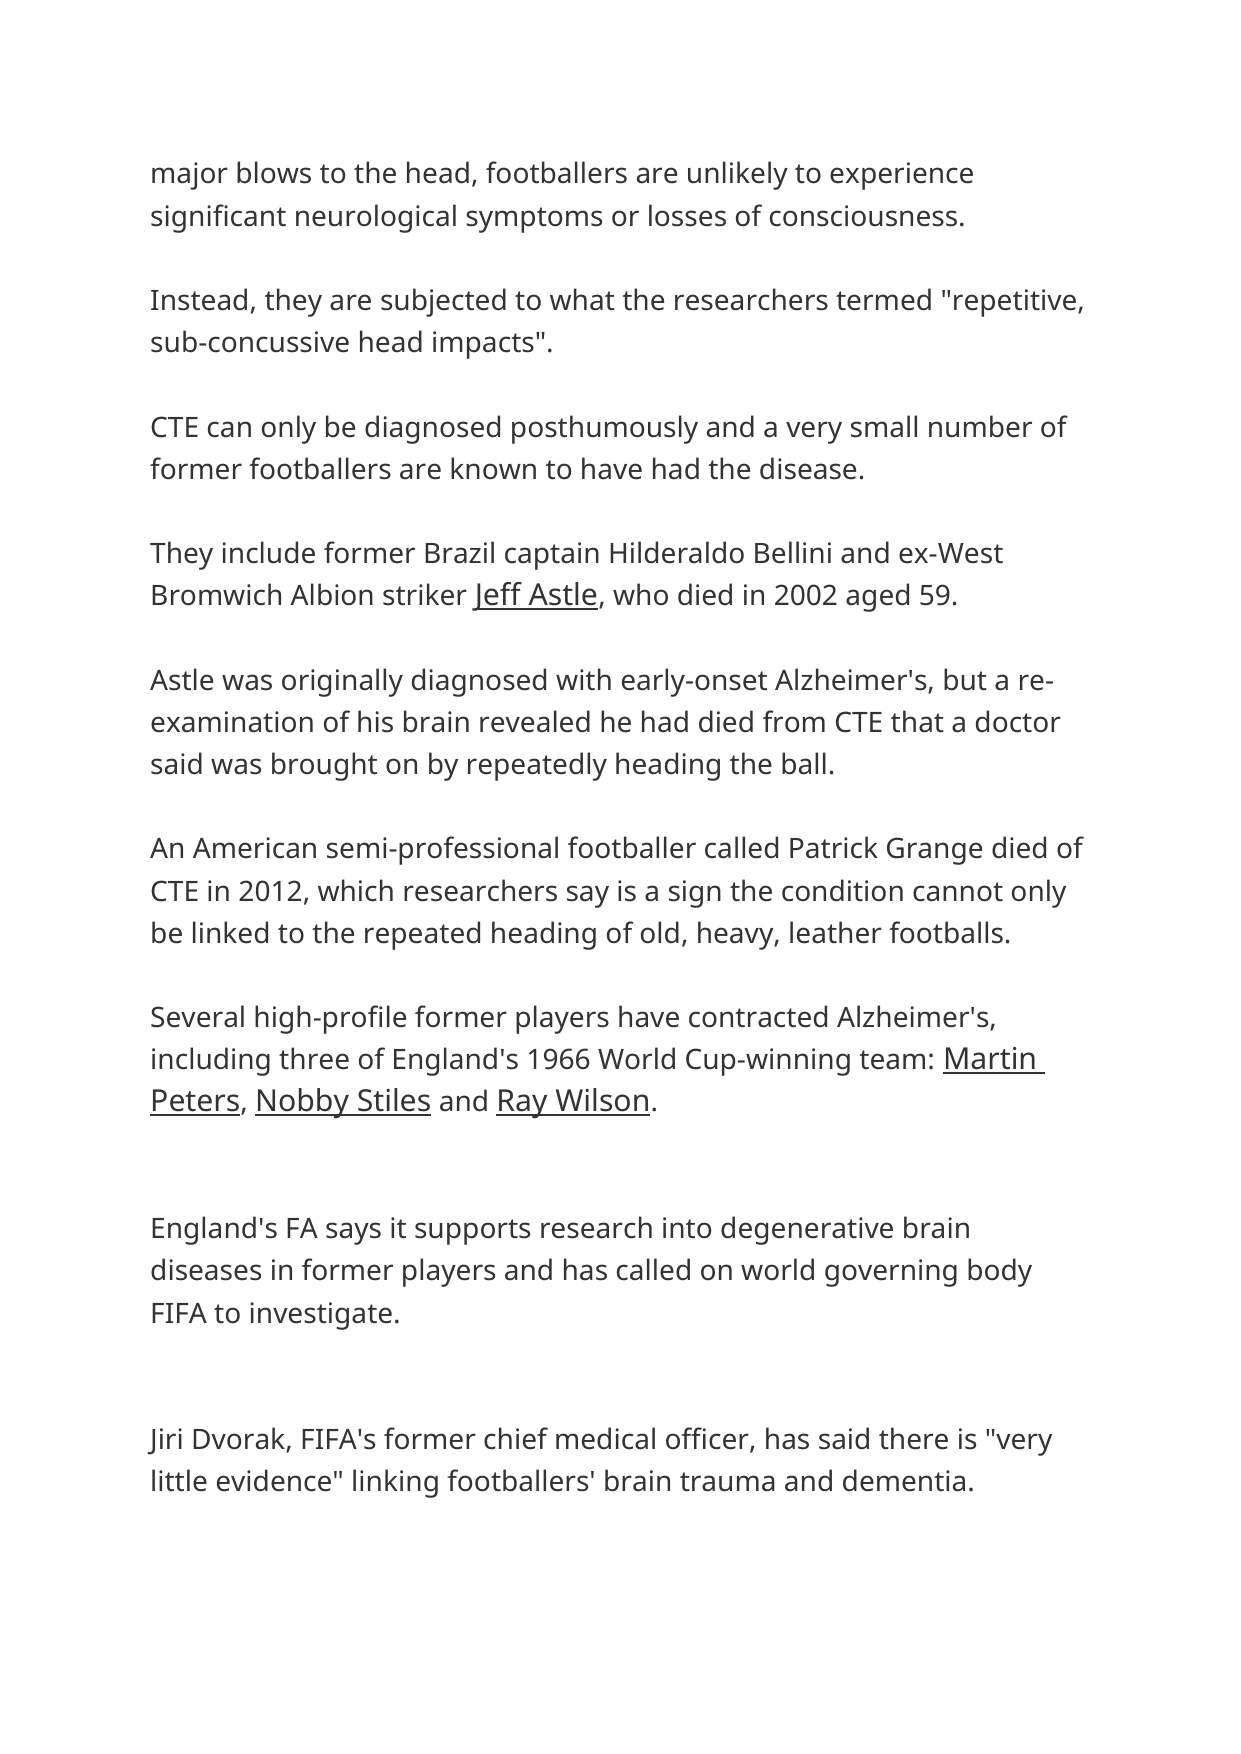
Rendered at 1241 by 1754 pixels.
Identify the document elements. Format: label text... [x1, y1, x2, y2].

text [150, 150, 1090, 1120]
text Jiri Dvorak, FIFA's former chief medical officer, has said there is "very little evidence" linking footballers' brain trauma and dementia. [150, 1373, 1090, 1500]
text England's FA says it supports research into degenerative brain diseases in former players and has called on world governing body FIFA to investigate. [150, 1162, 1090, 1331]
